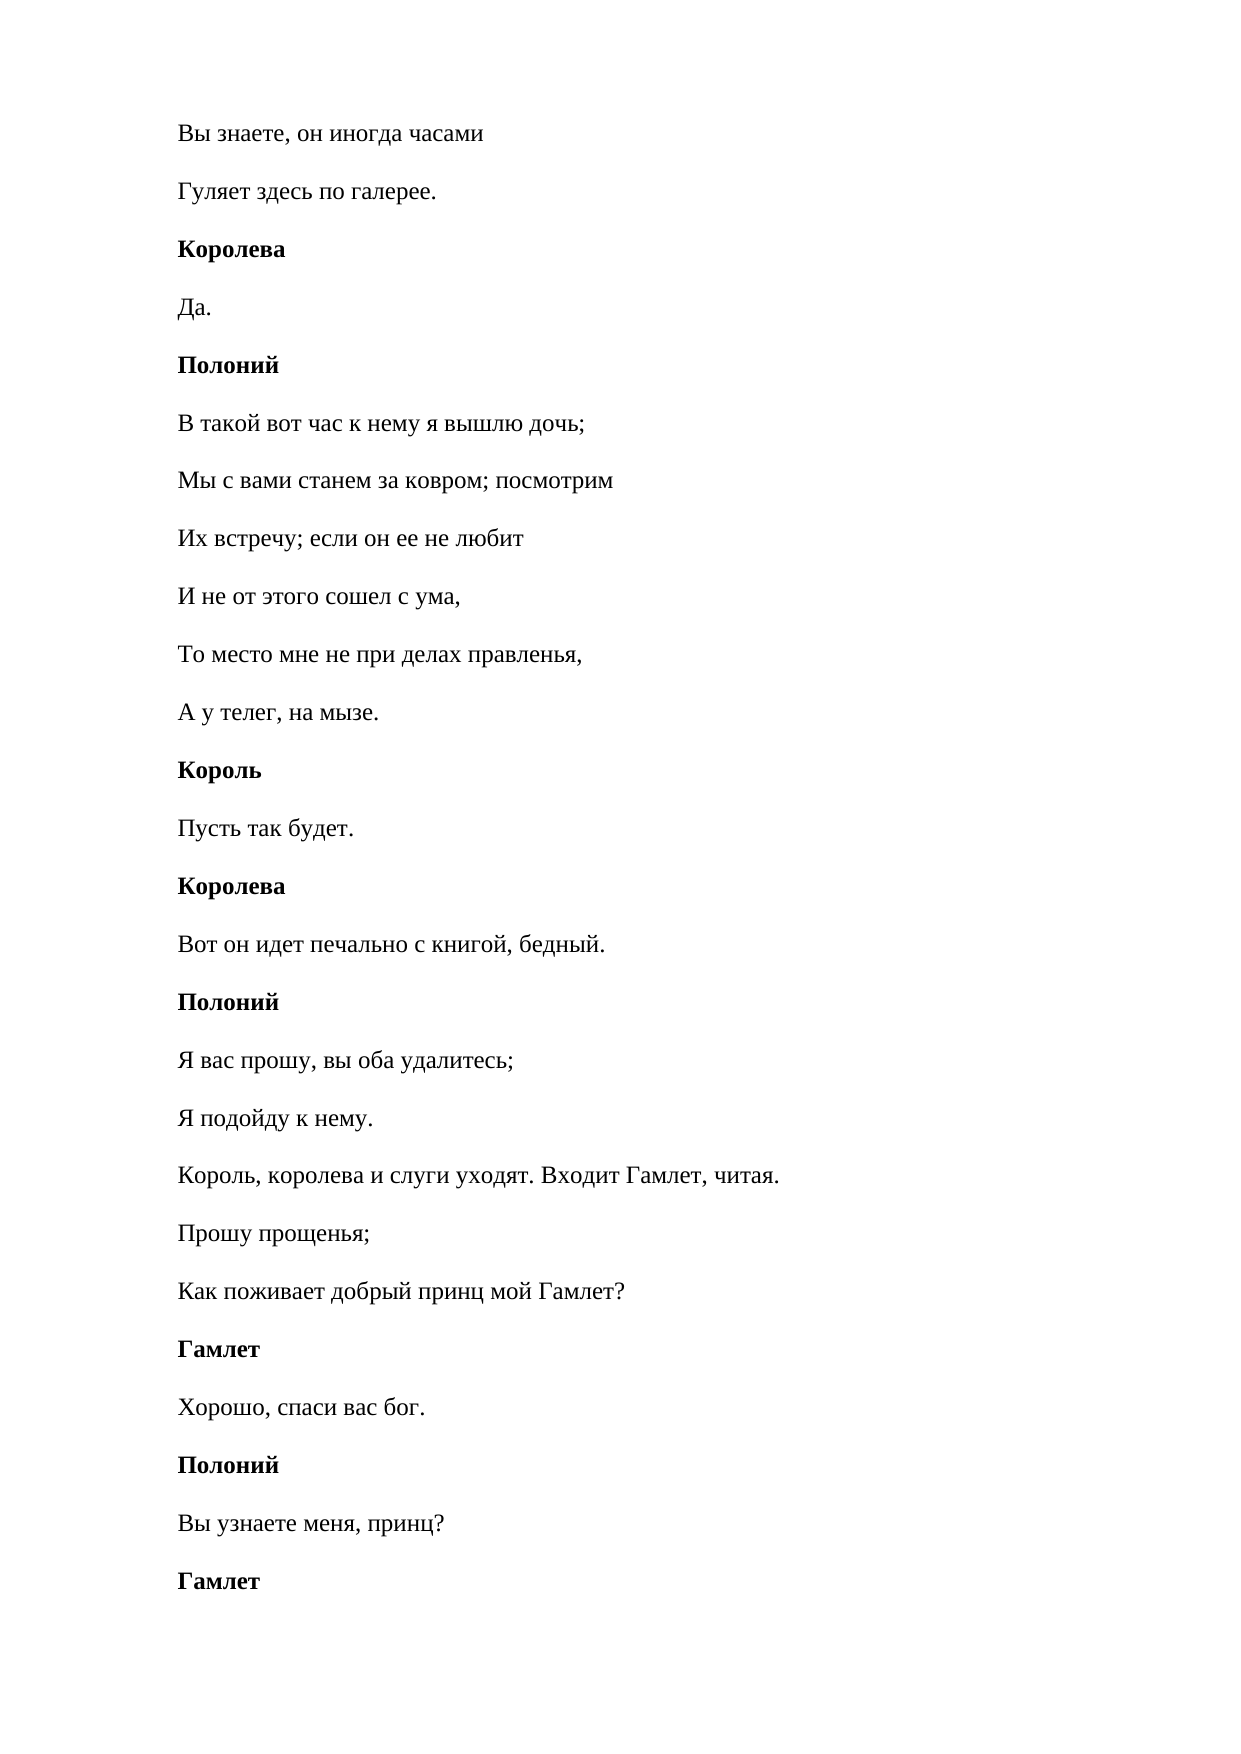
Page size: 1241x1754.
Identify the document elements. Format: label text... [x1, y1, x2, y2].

text Полоний [177, 1450, 1152, 1479]
text Хорошо, спаси вас бог. [177, 1392, 1152, 1421]
text Пусть так будет. [177, 813, 1152, 842]
text Да. [177, 292, 1152, 321]
text Полоний [177, 987, 1152, 1016]
text Мы с вами станем за ковром; посмотрим [177, 466, 1152, 494]
text Гамлет [177, 1566, 1152, 1595]
text Прошу прощенья; [177, 1218, 1152, 1247]
text Король, королева и слуги уходят. Входит Гамлет, читая. [177, 1161, 1152, 1189]
text Я вас прошу, вы оба удалитесь; [177, 1045, 1152, 1073]
text Королева [177, 871, 1152, 900]
text Вы узнаете меня, принц? [177, 1508, 1152, 1537]
text Король [177, 755, 1152, 784]
text Вы знаете, он иногда часами [177, 118, 1152, 147]
text Вот он идет печально с книгой, бедный. [177, 929, 1152, 958]
text То место мне не при делах правленья, [177, 639, 1152, 668]
text Королева [177, 234, 1152, 263]
text В такой вот час к нему я вышлю дочь; [177, 408, 1152, 436]
text Гуляет здесь по галерее. [177, 176, 1152, 205]
text А у телег, на мызе. [177, 697, 1152, 726]
text Я подойду к нему. [177, 1103, 1152, 1131]
text Гамлет [177, 1334, 1152, 1363]
text Полоний [177, 350, 1152, 378]
text Как поживает добрый принц мой Гамлет? [177, 1276, 1152, 1305]
text Их встречу; если он ее не любит [177, 523, 1152, 552]
text И не от этого сошел с ума, [177, 581, 1152, 610]
